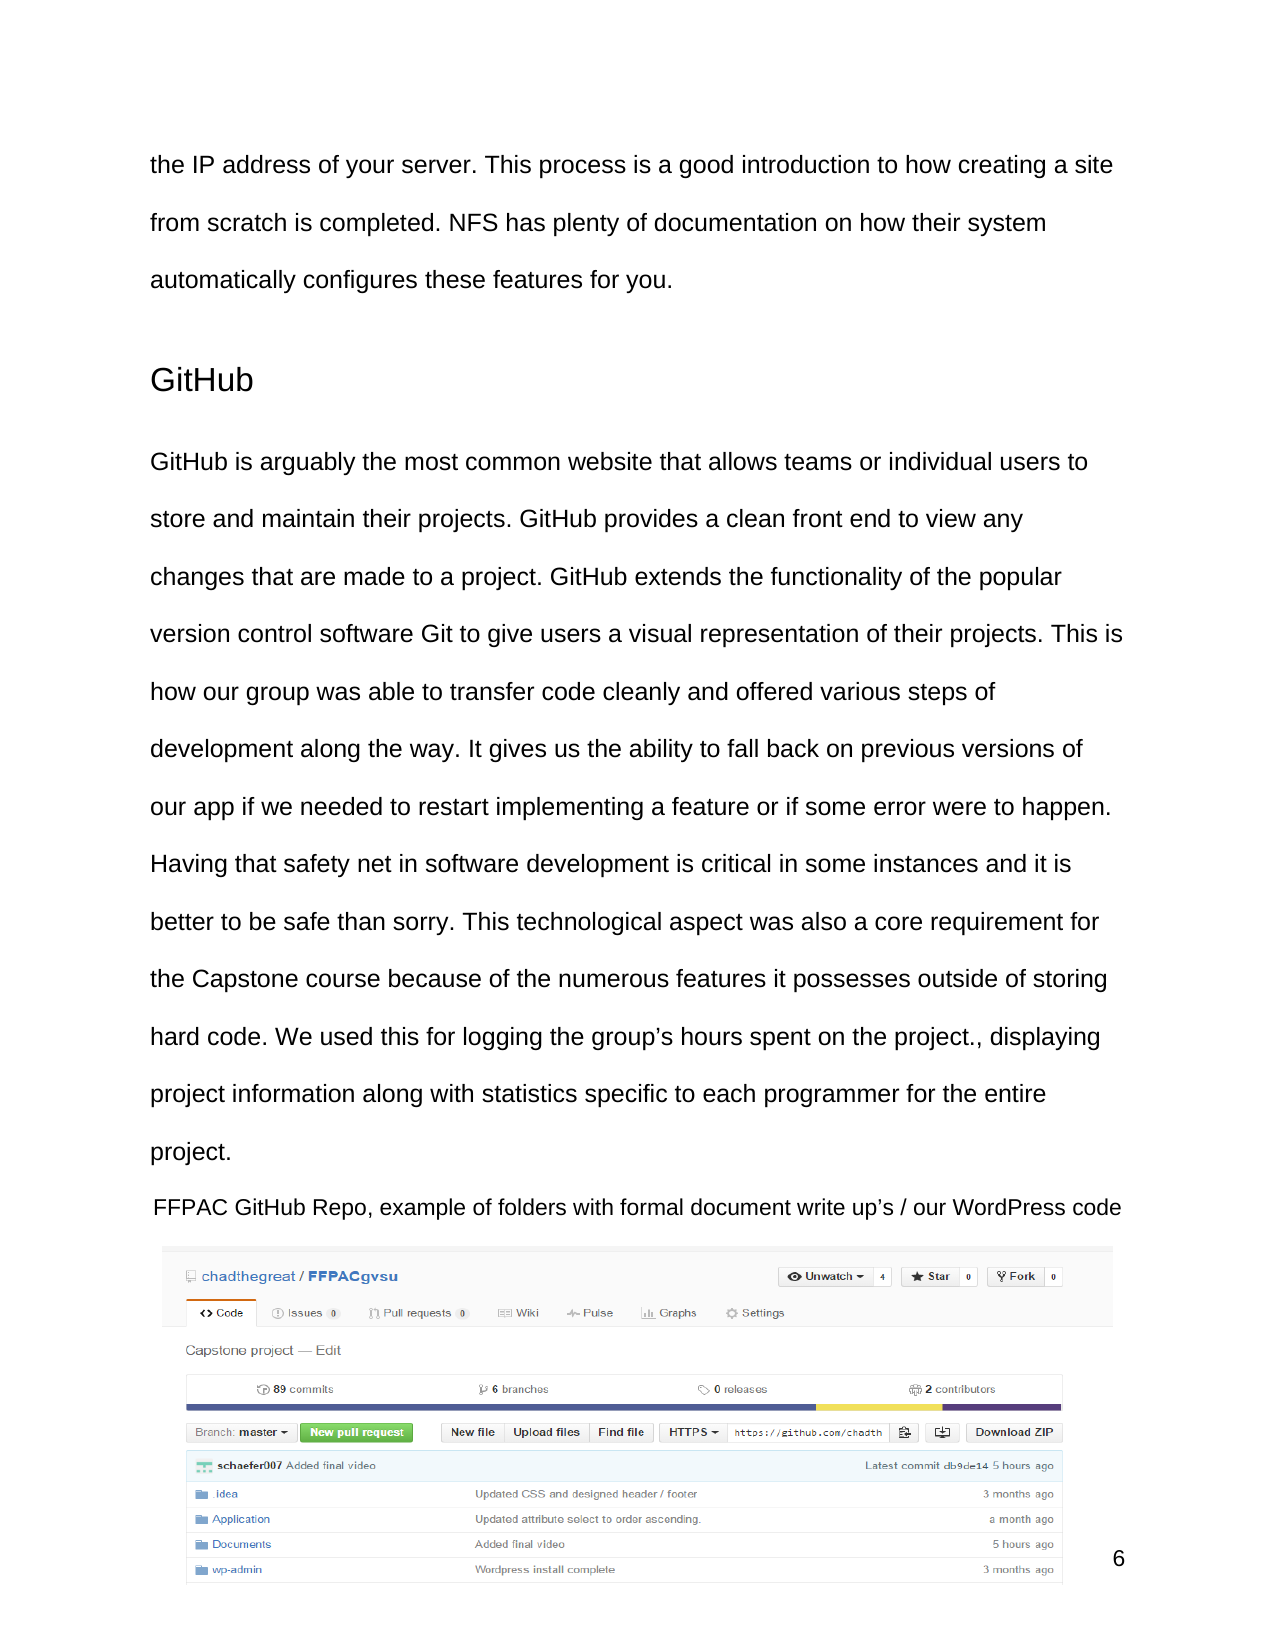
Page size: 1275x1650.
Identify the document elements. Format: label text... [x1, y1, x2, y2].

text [150, 150, 1125, 294]
text GitHub is arguably the most common website that allows teams or individual users to store and maintain their projects. GitHub provides a clean front end to view any changes that are made to a project. GitHub extends the functionality of the popular version control software Git to give users a visual representation of their projects. This is how our group was able to transfer code cleanly and offered various steps of development along the way. It gives us the ability to fall back on previous versions of our app if we needed to restart implementing a feature or if some error were to happen. Having that safety net in software development is critical in some instances and it is better to be safe than sorry. This technological aspect was also a core requirement for the Capstone course because of the numerous features it possesses outside of storing hard code. We used this for logging the group’s hours spent on the project., displaying project information along with statistics specific to each programmer for the entire project. [150, 447, 1125, 1166]
text FFPAC GitHub Repo, example of folders with formal document write up’s / our WordPress code [150, 1194, 1125, 1221]
subtitle GitHub [150, 360, 1125, 398]
picture [162, 1246, 1113, 1585]
